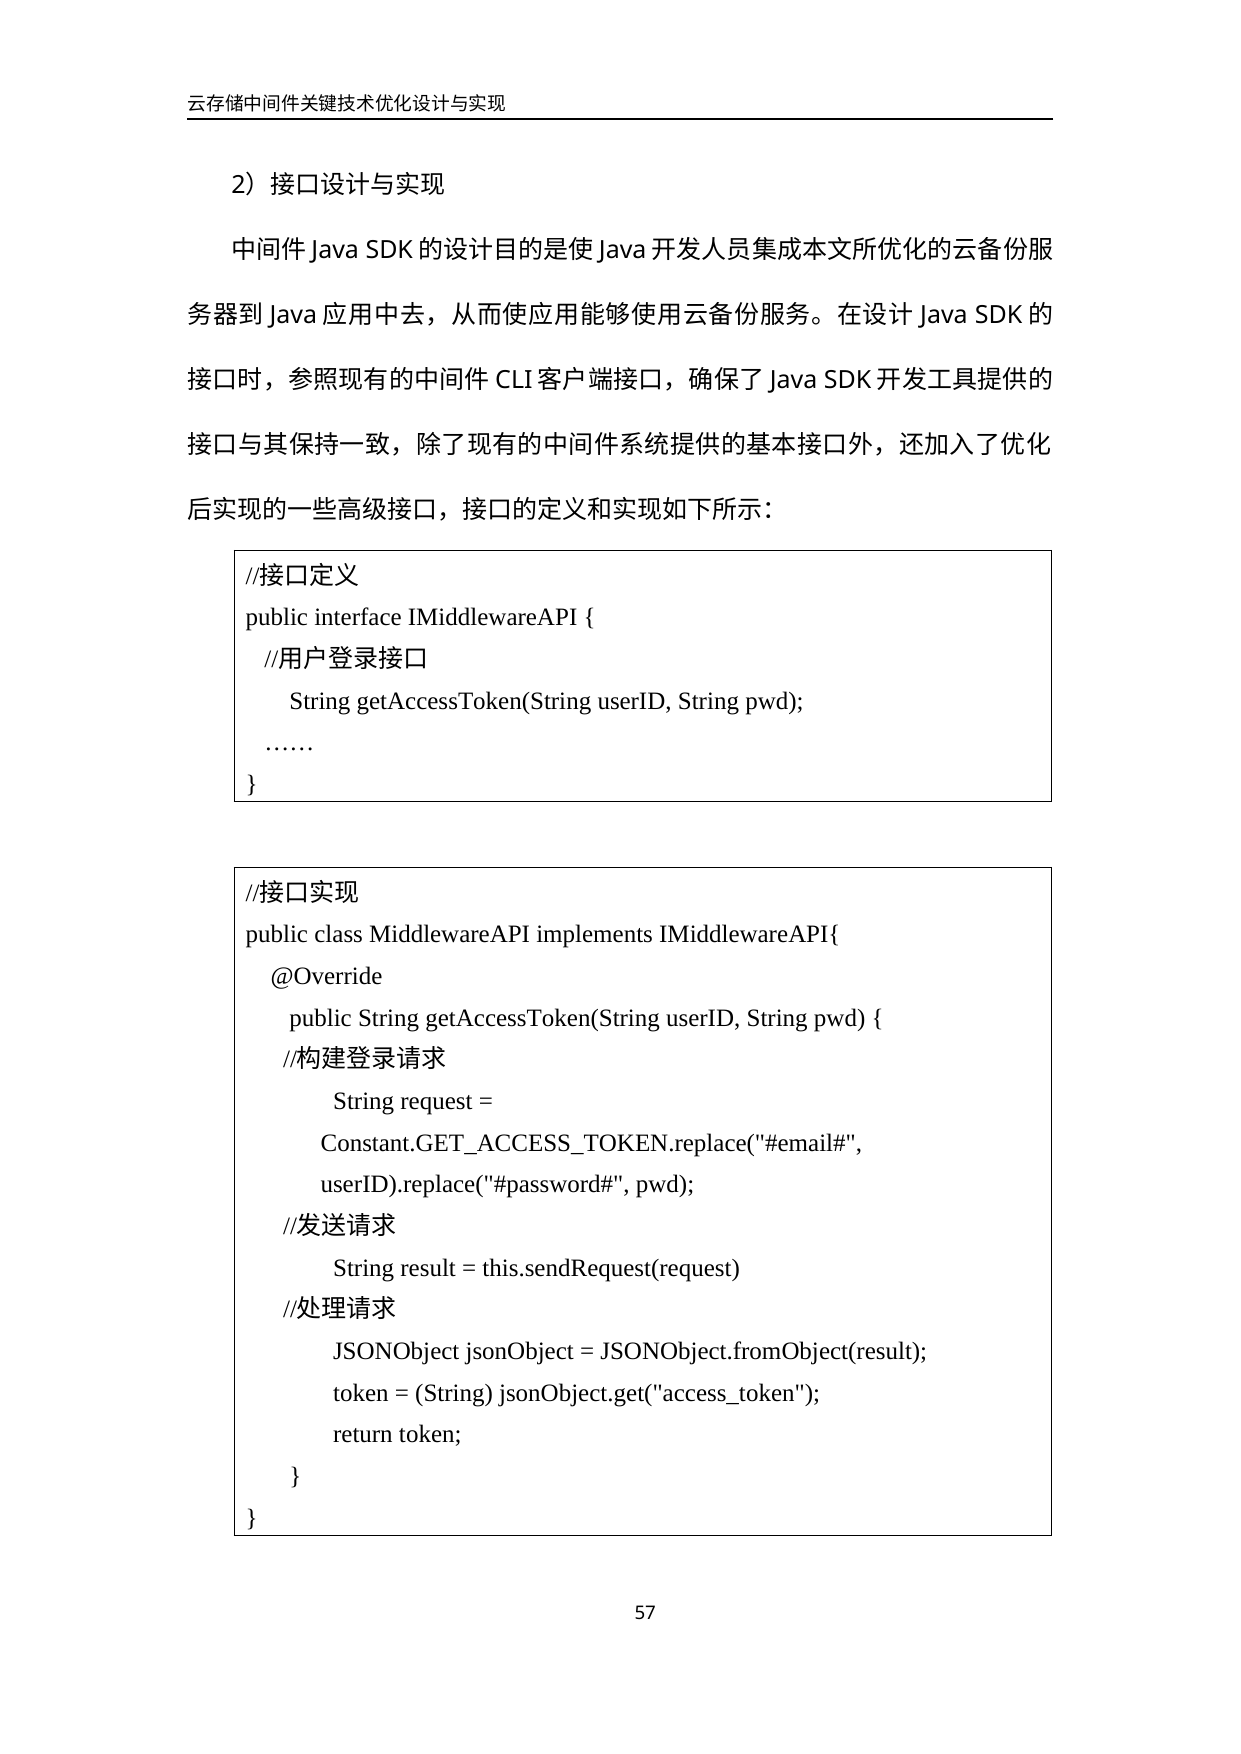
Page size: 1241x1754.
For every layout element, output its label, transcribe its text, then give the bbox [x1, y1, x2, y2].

table_header //接口定义 public interface IMiddlewareAPI { //用户登录接口 String getAccessToken(String userID, String pwd); …… } [235, 551, 1051, 801]
table_header //接口实现 public class MiddlewareAPI implements IMiddlewareAPI{ @Override public String getAccessToken(String userID, String pwd) { //构建登录请求 String request = Constant.GET_ACCESS_TOKEN.replace("#email#", userID).replace("#password#", pwd); //发送请求 String result = this.sendRequest(request) //处理请求 JSONObject jsonObject = JSONObject.fromObject(result); token = (String) jsonObject.get("access_token"); return token; } } [235, 868, 1051, 1534]
text 中间件Java SDK的设计目的是使Java开发人员集成本文所优化的云备份服务器到Java应用中去，从而使应用能够使用云备份服务。在设计Java SDK的接口时，参照现有的中间件CLI客户端接口，确保了Java SDK开发工具提供的接口与其保持一致，除了现有的中间件系统提供的基本接口外，还加入了优化后实现的一些高级接口，接口的定义和实现如下所示： [187, 215, 1053, 540]
text 2）接口设计与实现 [187, 150, 1053, 215]
